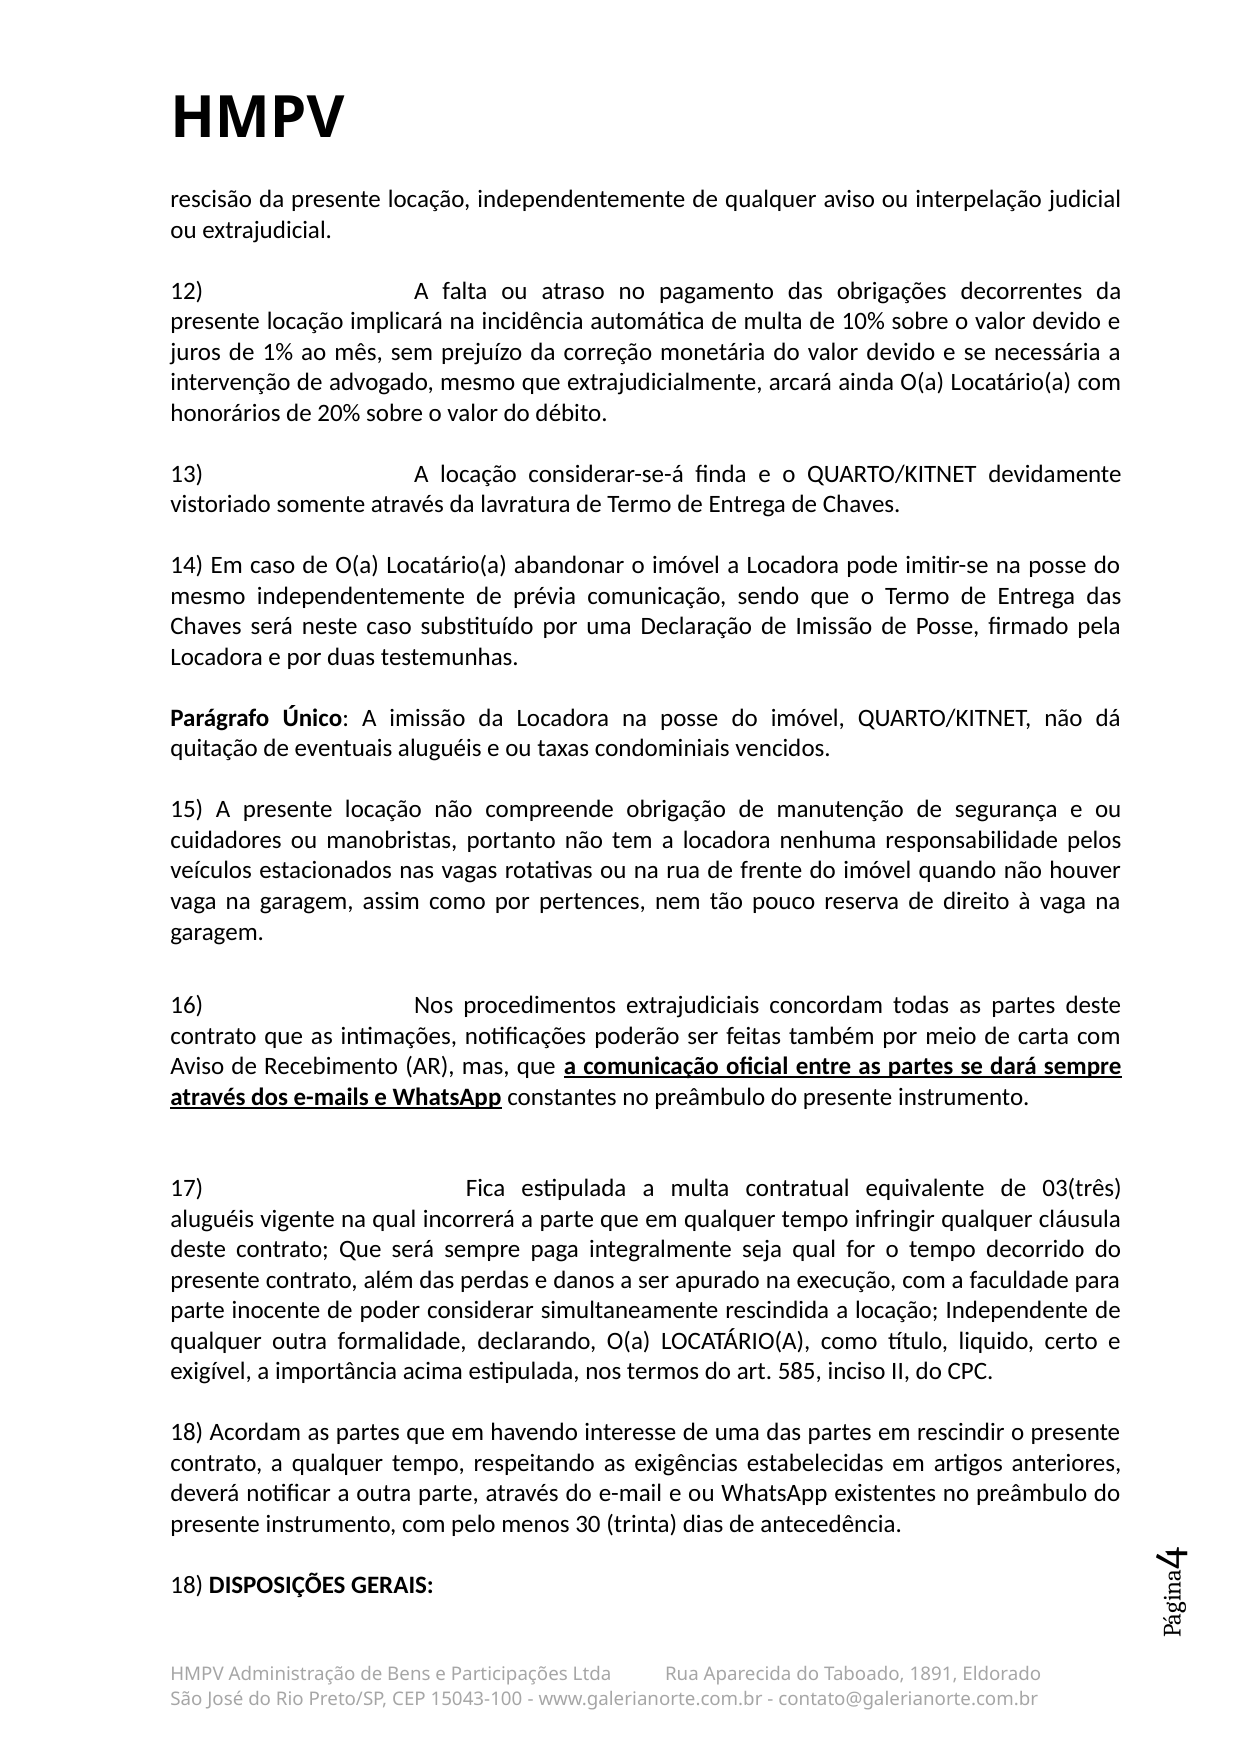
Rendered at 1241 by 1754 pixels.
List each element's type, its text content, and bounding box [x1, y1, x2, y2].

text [170, 183, 1122, 244]
text 16) Nos procedimentos extrajudiciais concordam todas as partes deste contrato que as intimações, notificações poderão ser feitas também por meio de carta com Aviso de Recebimento (AR), mas, que a comunicação oficial entre as partes se dará sempre através dos e-mails e WhatsApp constantes no preâmbulo do presente instrumento. [170, 989, 1122, 1111]
text 17) Fica estipulada a multa contratual equivalente de 03(três) aluguéis vigente na qual incorrerá a parte que em qualquer tempo infringir qualquer cláusula deste contrato; Que será sempre paga integralmente seja qual for o tempo decorrido do presente contrato, além das perdas e danos a ser apurado na execução, com a faculdade para parte inocente de poder considerar simultaneamente rescindida a locação; Independente de qualquer outra formalidade, declarando, O(a) LOCATÁRIO(A), como título, liquido, certo e exigível, a importância acima estipulada, nos termos do art. 585, inciso II, do CPC. [170, 1172, 1122, 1386]
text Parágrafo Único: A imissão da Locadora na posse do imóvel, QUARTO/KITNET, não dá quitação de eventuais aluguéis e ou taxas condominiais vencidos. [170, 702, 1122, 763]
text 13) A locação considerar-se-á finda e o QUARTO/KITNET devidamente vistoriado somente através da lavratura de Termo de Entrega de Chaves. [170, 458, 1122, 519]
text 15) A presente locação não compreende obrigação de manutenção de segurança e ou cuidadores ou manobristas, portanto não tem a locadora nenhuma responsabilidade pelos veículos estacionados nas vagas rotativas ou na rua de frente do imóvel quando não houver vaga na garagem, assim como por pertences, nem tão pouco reserva de direito à vaga na garagem. [170, 794, 1122, 946]
text 18) DISPOSIÇÕES GERAIS: [170, 1569, 1122, 1600]
text 14) Em caso de O(a) Locatário(a) abandonar o imóvel a Locadora pode imitir-se na posse do mesmo independentemente de prévia comunicação, sendo que o Termo de Entrega das Chaves será neste caso substituído por uma Declaração de Imissão de Posse, firmado pela Locadora e por duas testemunhas. [170, 549, 1122, 672]
text 12) A falta ou atraso no pagamento das obrigações decorrentes da presente locação implicará na incidência automática de multa de 10% sobre o valor devido e juros de 1% ao mês, sem prejuízo da correção monetária do valor devido e se necessária a intervenção de advogado, mesmo que extrajudicialmente, arcará ainda O(a) Locatário(a) com honorários de 20% sobre o valor do débito. [170, 275, 1122, 427]
text 18) Acordam as partes que em havendo interesse de uma das partes em rescindir o presente contrato, a qualquer tempo, respeitando as exigências estabelecidas em artigos anteriores, deverá notificar a outra parte, através do e-mail e ou WhatsApp existentes no preâmbulo do presente instrumento, com pelo menos 30 (trinta) dias de antecedência. [170, 1417, 1122, 1539]
